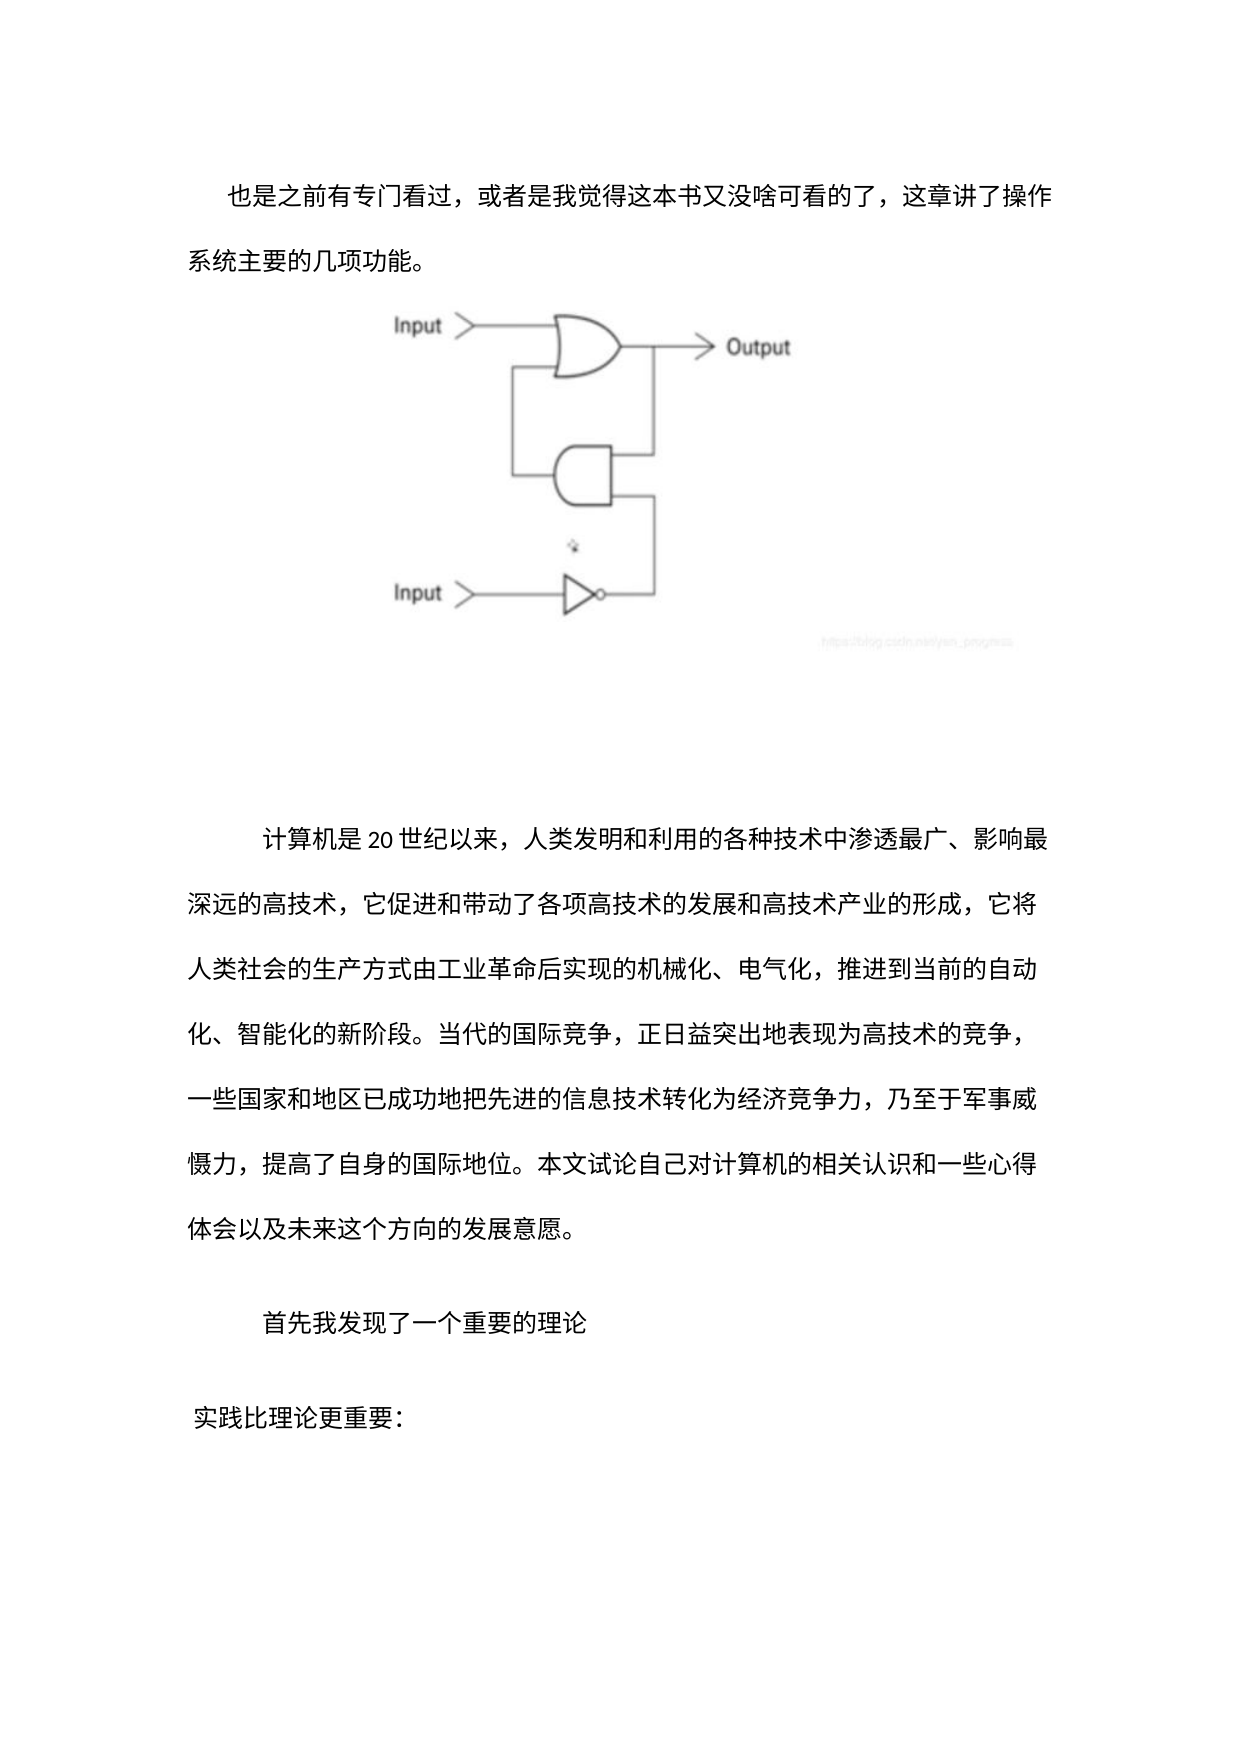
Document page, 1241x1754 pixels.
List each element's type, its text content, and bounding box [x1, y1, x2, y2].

picture [187, 292, 1020, 656]
text 也是之前有专门看过，或者是我觉得这本书又没啥可看的了，这章讲了操作系统主要的几项功能。 [187, 162, 1053, 292]
text 实践比理论更重要： [187, 1384, 1053, 1449]
text 计算机是20世纪以来，人类发明和利用的各种技术中渗透最广、影响最深远的高技术，它促进和带动了各项高技术的发展和高技术产业的形成，它将人类社会的生产方式由工业革命后实现的机械化、电气化，推进到当前的自动化、智能化的新阶段。当代的国际竞争，正日益突出地表现为高技术的竞争，一些国家和地区已成功地把先进的信息技术转化为经济竞争力，乃至于军事威慑力，提高了自身的国际地位。本文试论自己对计算机的相关认识和一些心得体会以及未来这个方向的发展意愿。 [187, 805, 1053, 1260]
text 首先我发现了一个重要的理论 [187, 1289, 1053, 1354]
